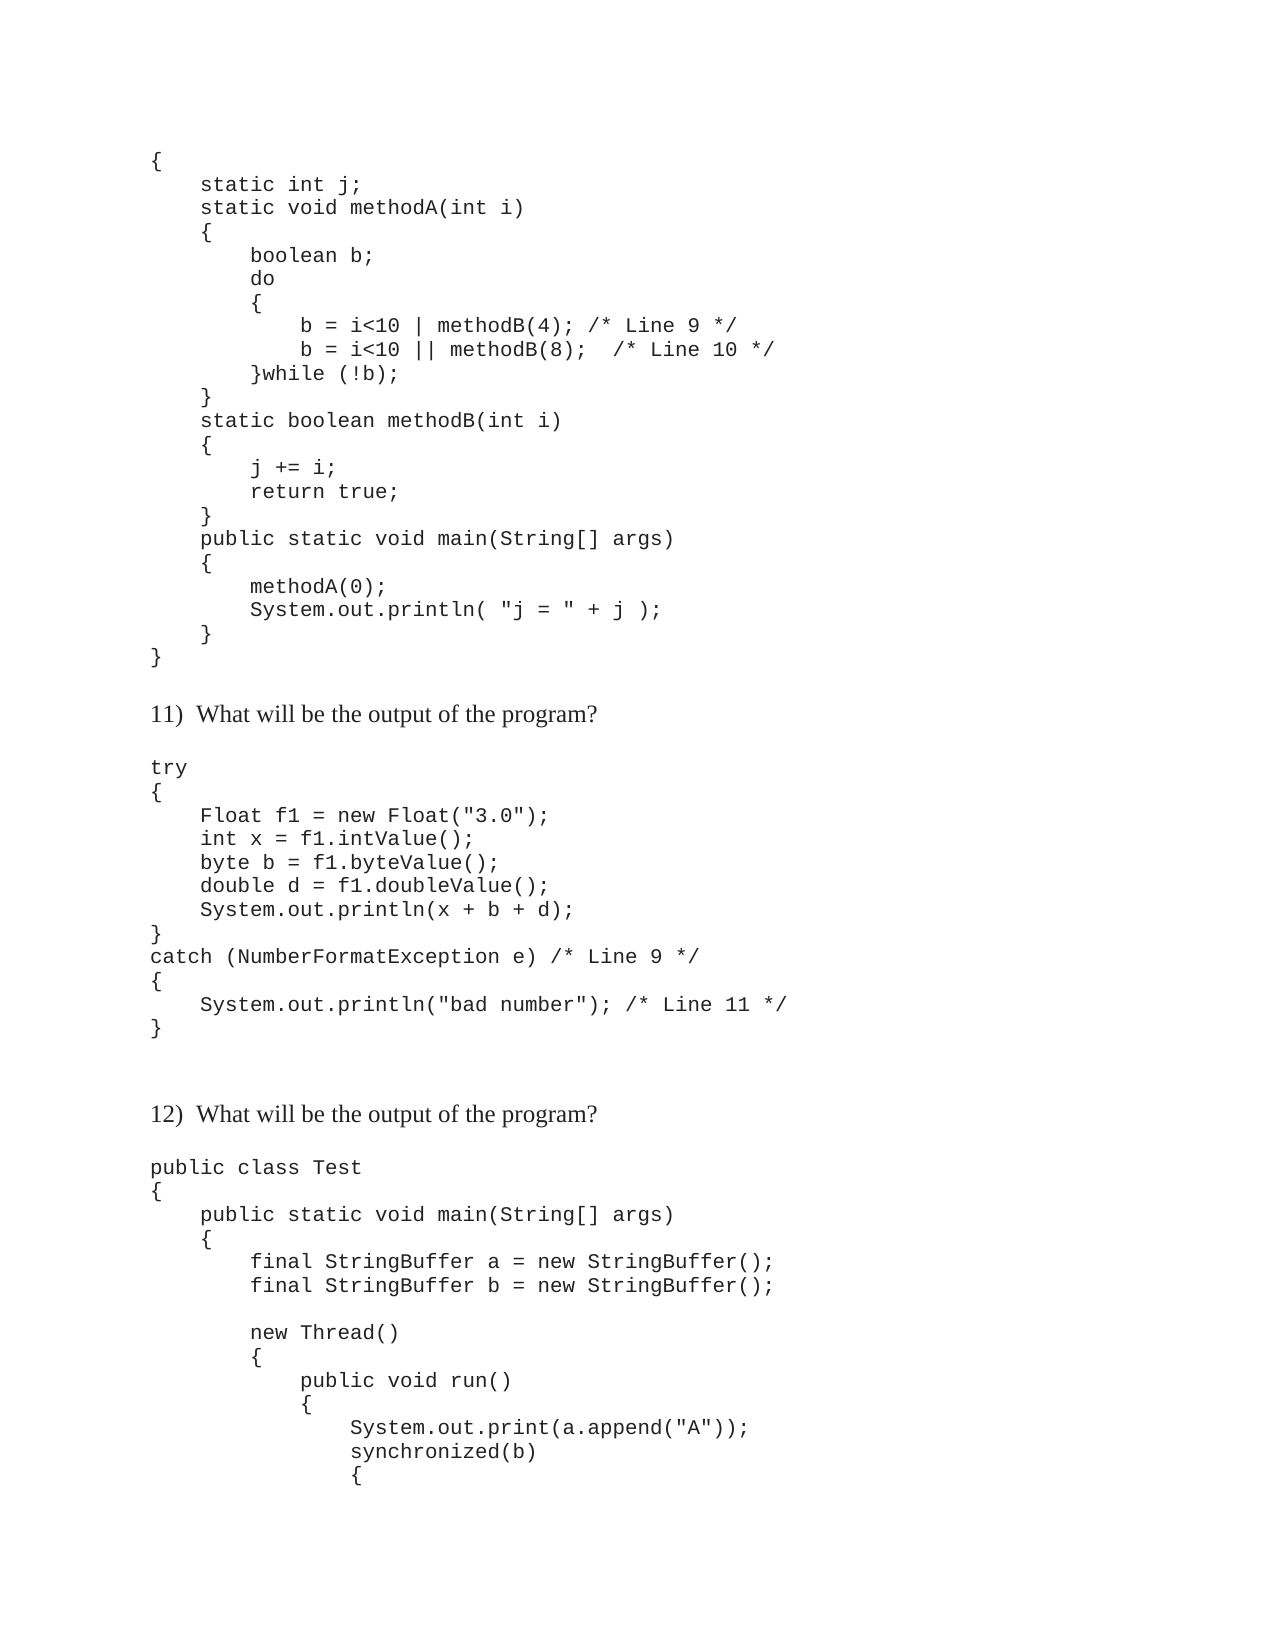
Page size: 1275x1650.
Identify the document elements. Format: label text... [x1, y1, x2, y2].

text static void methodA(int i) [150, 197, 1125, 221]
text b = i<10 || methodB(8); /* Line 10 */ [150, 339, 1125, 363]
text { [150, 552, 1125, 576]
text System.out.println( "j = " + j ); [150, 599, 1125, 623]
text do [150, 268, 1125, 292]
text { [150, 781, 1125, 804]
text } [150, 923, 1125, 946]
text boolean b; [150, 244, 1125, 268]
text return true; [150, 481, 1125, 505]
text public class Test [150, 1157, 1125, 1181]
text { [150, 1228, 1125, 1251]
text System.out.println("bad number"); /* Line 11 */ [150, 994, 1125, 1017]
text System.out.println(x + b + d); [150, 899, 1125, 923]
text } [150, 1017, 1125, 1041]
text Float f1 = new Float("3.0"); [150, 804, 1125, 828]
text final StringBuffer b = new StringBuffer(); [150, 1275, 1125, 1299]
text b = i<10 | methodB(4); /* Line 9 */ [150, 316, 1125, 339]
text { [150, 150, 1125, 174]
text int x = f1.intValue(); [150, 828, 1125, 852]
text 12) What will be the output of the program? [150, 1099, 1125, 1128]
text public static void main(String[] args) [150, 1204, 1125, 1228]
text System.out.print(a.append("A")); [150, 1417, 1125, 1441]
text } [150, 386, 1125, 410]
text { [150, 1393, 1125, 1417]
text } [150, 623, 1125, 647]
text static int j; [150, 174, 1125, 197]
text new Thread() [150, 1322, 1125, 1346]
text double d = f1.doubleValue(); [150, 876, 1125, 899]
text } [150, 505, 1125, 528]
text catch (NumberFormatException e) /* Line 9 */ [150, 946, 1125, 970]
text { [150, 1346, 1125, 1370]
text final StringBuffer a = new StringBuffer(); [150, 1251, 1125, 1275]
text byte b = f1.byteValue(); [150, 852, 1125, 876]
text static boolean methodB(int i) [150, 410, 1125, 434]
text public void run() [150, 1370, 1125, 1393]
text try [150, 757, 1125, 781]
text { [150, 292, 1125, 316]
text } [150, 647, 1125, 670]
text }while (!b); [150, 363, 1125, 386]
text { [150, 970, 1125, 994]
text { [150, 434, 1125, 457]
text synchronized(b) [150, 1441, 1125, 1464]
text j += i; [150, 457, 1125, 481]
text { [150, 1181, 1125, 1204]
text { [150, 221, 1125, 244]
text { [150, 1464, 1125, 1488]
text public static void main(String[] args) [150, 528, 1125, 552]
text 11) What will be the output of the program? [150, 699, 1125, 728]
text methodA(0); [150, 576, 1125, 599]
